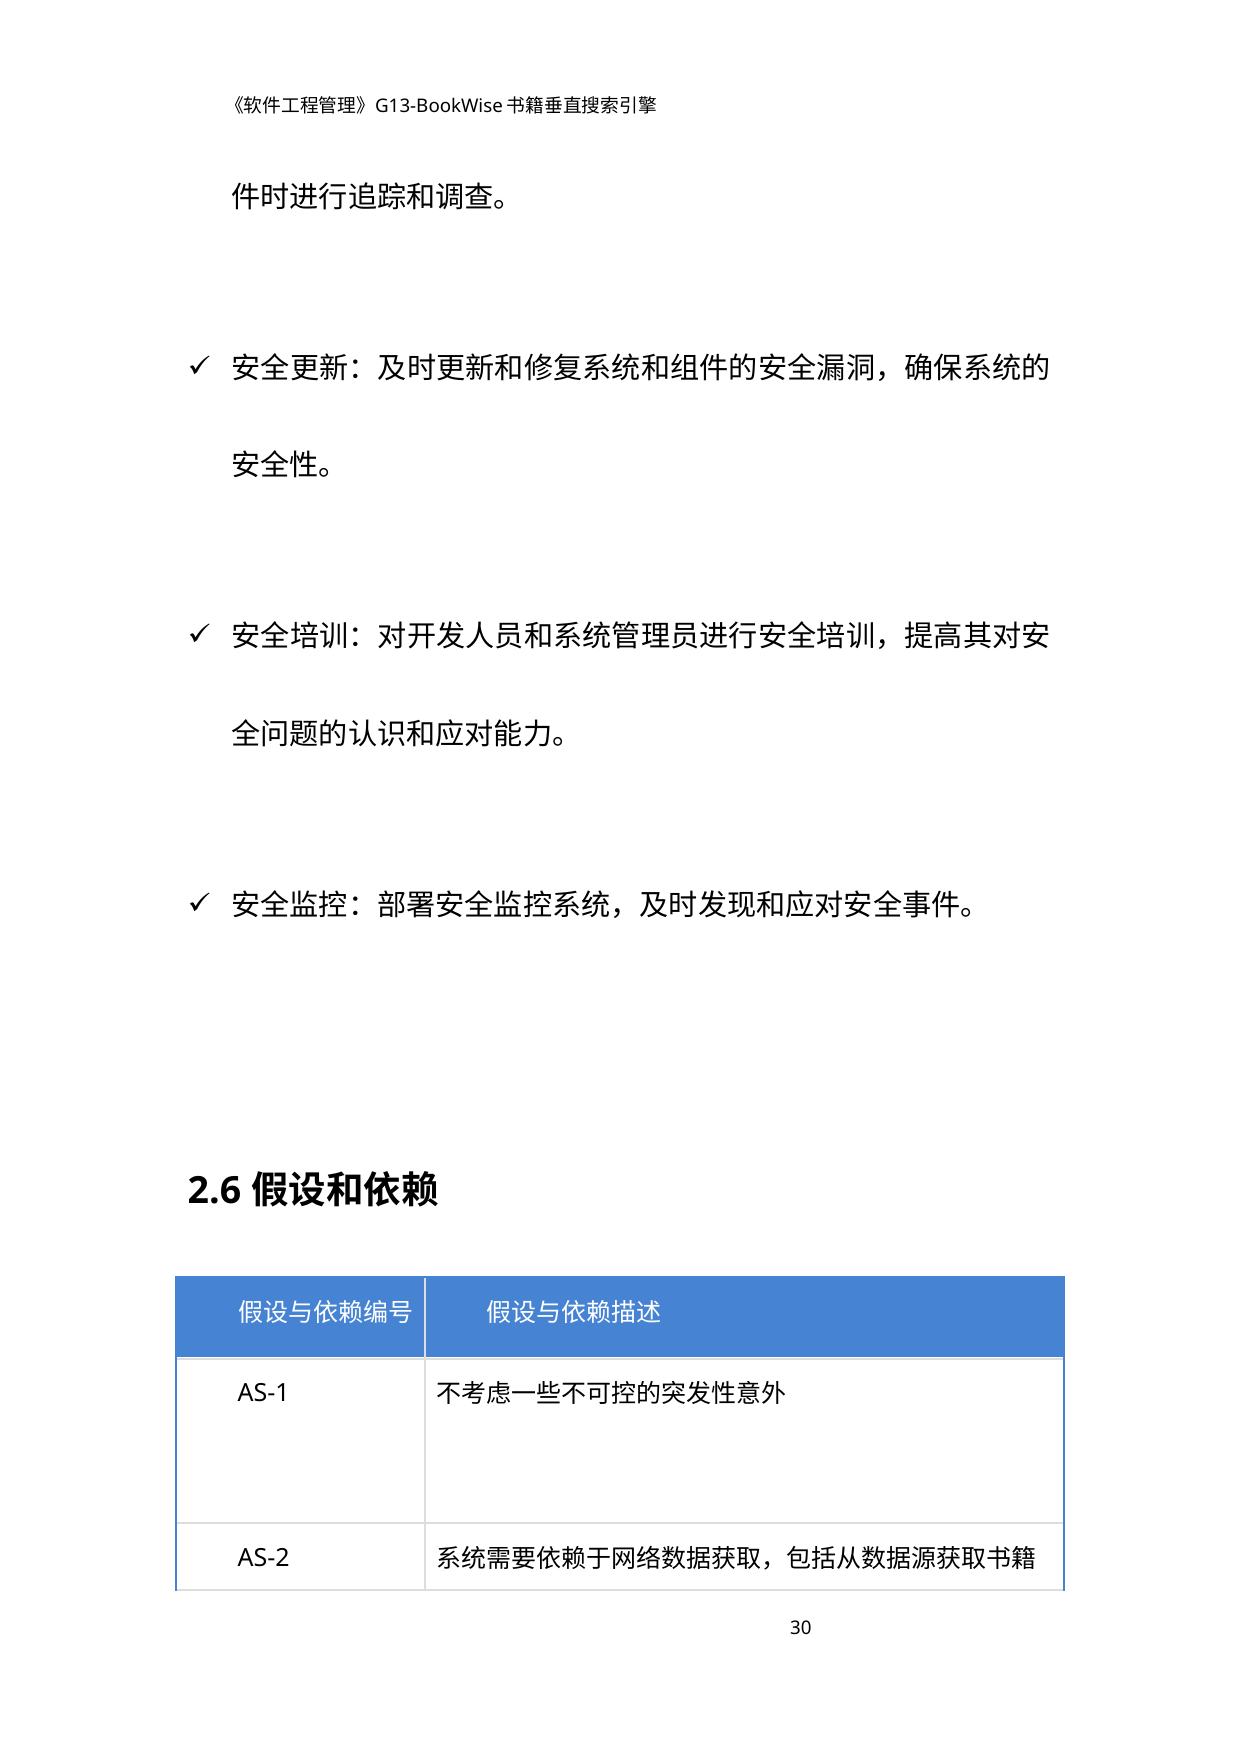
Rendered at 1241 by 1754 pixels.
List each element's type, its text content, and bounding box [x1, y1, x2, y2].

subtitle 2.6 假设和依赖 [187, 1155, 1053, 1220]
list 安全监控：部署安全监控系统，及时发现和应对安全事件。 [187, 870, 1053, 935]
list 安全培训：对开发人员和系统管理员进行安全培训，提高其对安全问题的认识和应对能力。 [187, 601, 1053, 764]
table_cell AS-2 [177, 1524, 424, 1589]
table_header 假设与依赖编号 [177, 1278, 424, 1357]
table_cell AS-1 [177, 1360, 424, 1522]
table_header 假设与依赖描述 [426, 1278, 1063, 1357]
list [187, 162, 1053, 227]
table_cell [426, 1524, 1063, 1589]
list 安全更新：及时更新和修复系统和组件的安全漏洞，确保系统的安全性。 [187, 333, 1053, 495]
table_cell 不考虑一些不可控的突发性意外 [426, 1360, 1063, 1522]
